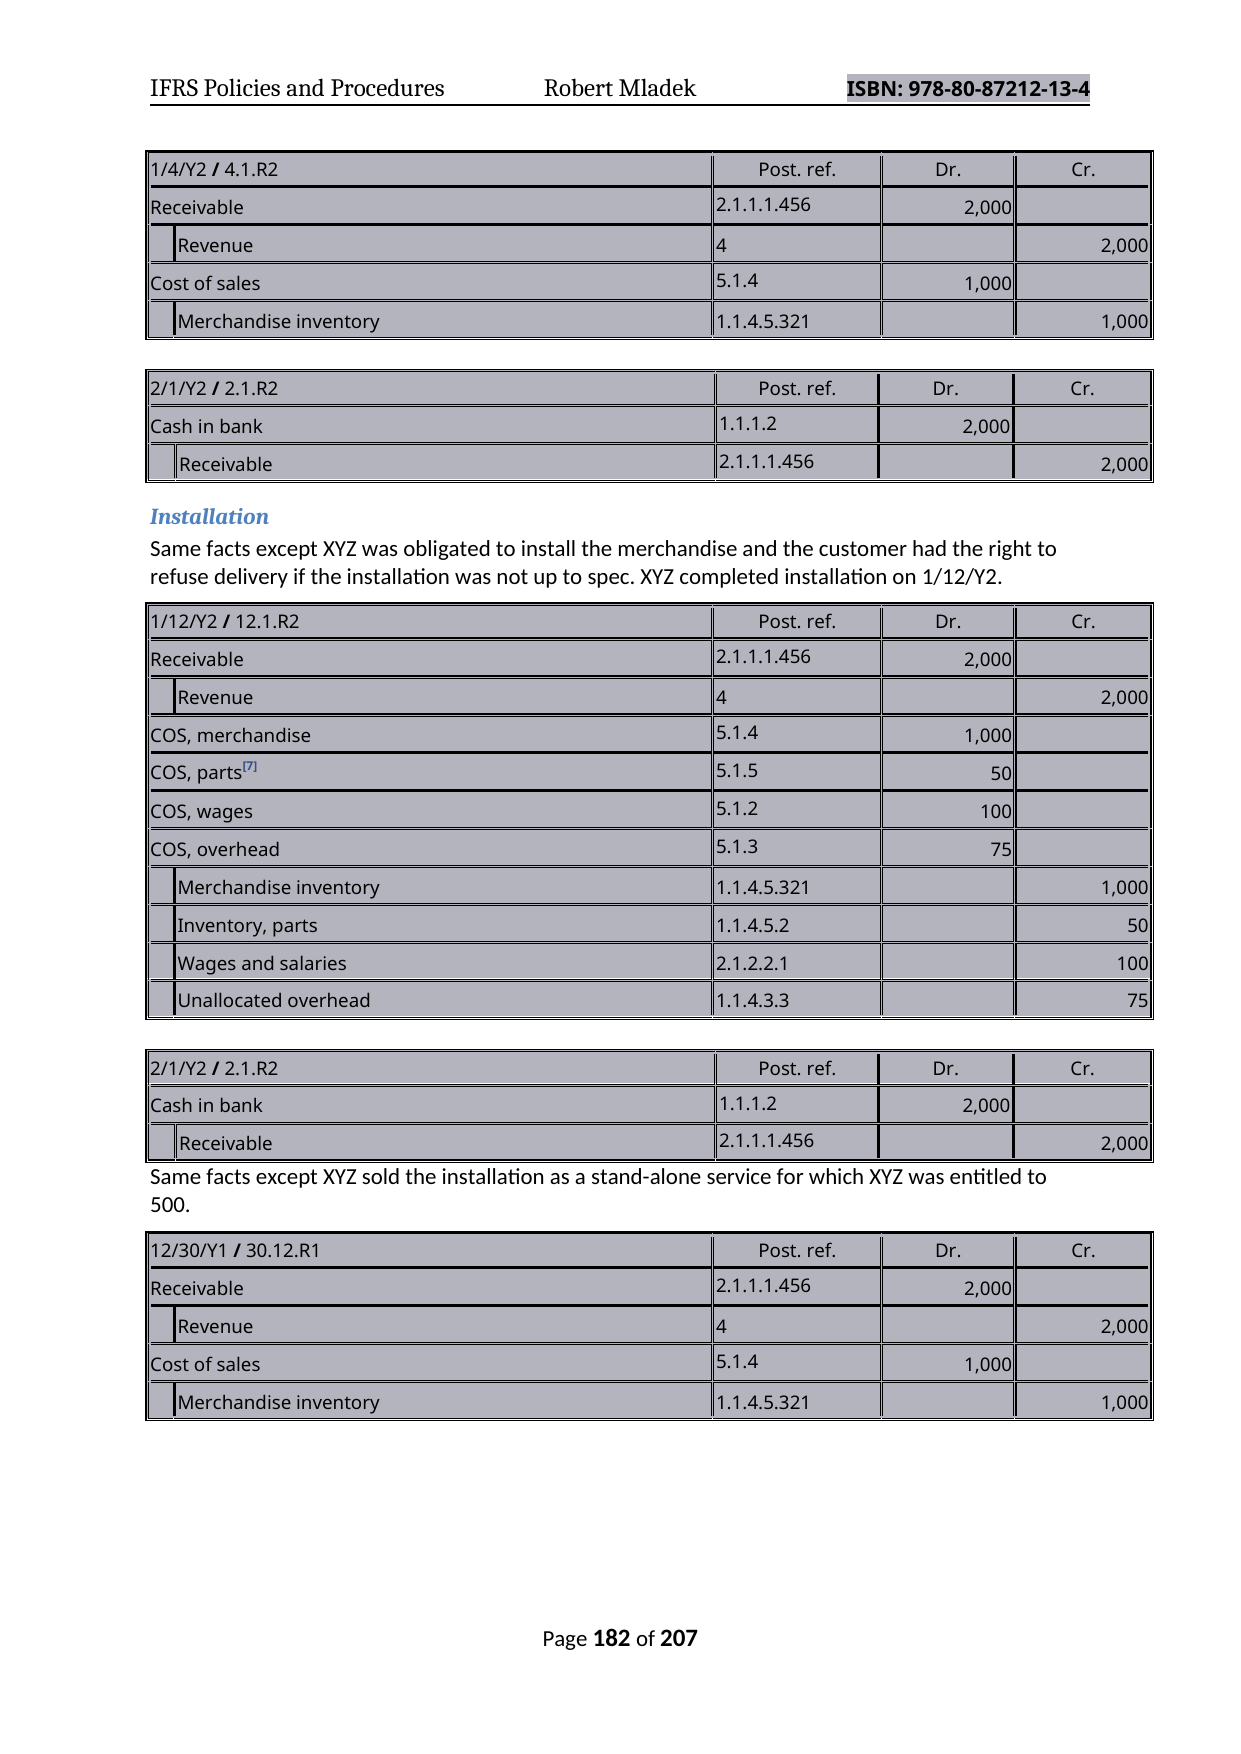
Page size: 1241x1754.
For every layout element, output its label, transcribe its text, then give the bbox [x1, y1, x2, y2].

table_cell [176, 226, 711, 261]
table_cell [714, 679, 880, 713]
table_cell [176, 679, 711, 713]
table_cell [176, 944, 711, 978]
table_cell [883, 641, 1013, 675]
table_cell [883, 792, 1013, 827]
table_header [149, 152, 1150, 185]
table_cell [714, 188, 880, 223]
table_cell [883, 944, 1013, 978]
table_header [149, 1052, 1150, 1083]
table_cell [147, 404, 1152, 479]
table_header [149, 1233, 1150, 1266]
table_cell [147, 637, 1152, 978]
text Same facts except XYZ sold the installation as a stand-alone service for which XYZ was entitled to 500. [150, 1163, 1090, 1218]
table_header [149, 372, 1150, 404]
subtitle Installation [150, 503, 1090, 530]
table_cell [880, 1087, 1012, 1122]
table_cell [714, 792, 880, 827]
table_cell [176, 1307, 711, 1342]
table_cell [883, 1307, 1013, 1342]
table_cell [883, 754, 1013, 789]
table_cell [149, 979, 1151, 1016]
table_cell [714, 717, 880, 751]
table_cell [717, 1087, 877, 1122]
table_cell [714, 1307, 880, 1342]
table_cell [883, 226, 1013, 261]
text Same facts except XYZ was obligated to install the merchandise and the customer had the right to refuse delivery if the installation was not up to spec. XYZ completed installation on 1/12/Y2. [150, 534, 1090, 590]
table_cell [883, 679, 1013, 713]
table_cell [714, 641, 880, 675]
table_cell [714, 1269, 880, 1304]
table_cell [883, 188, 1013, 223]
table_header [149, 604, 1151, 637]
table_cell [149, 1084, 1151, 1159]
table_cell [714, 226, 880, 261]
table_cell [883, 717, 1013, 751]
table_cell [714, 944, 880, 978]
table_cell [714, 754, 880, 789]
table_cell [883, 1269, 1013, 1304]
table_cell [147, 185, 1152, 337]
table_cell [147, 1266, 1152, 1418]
